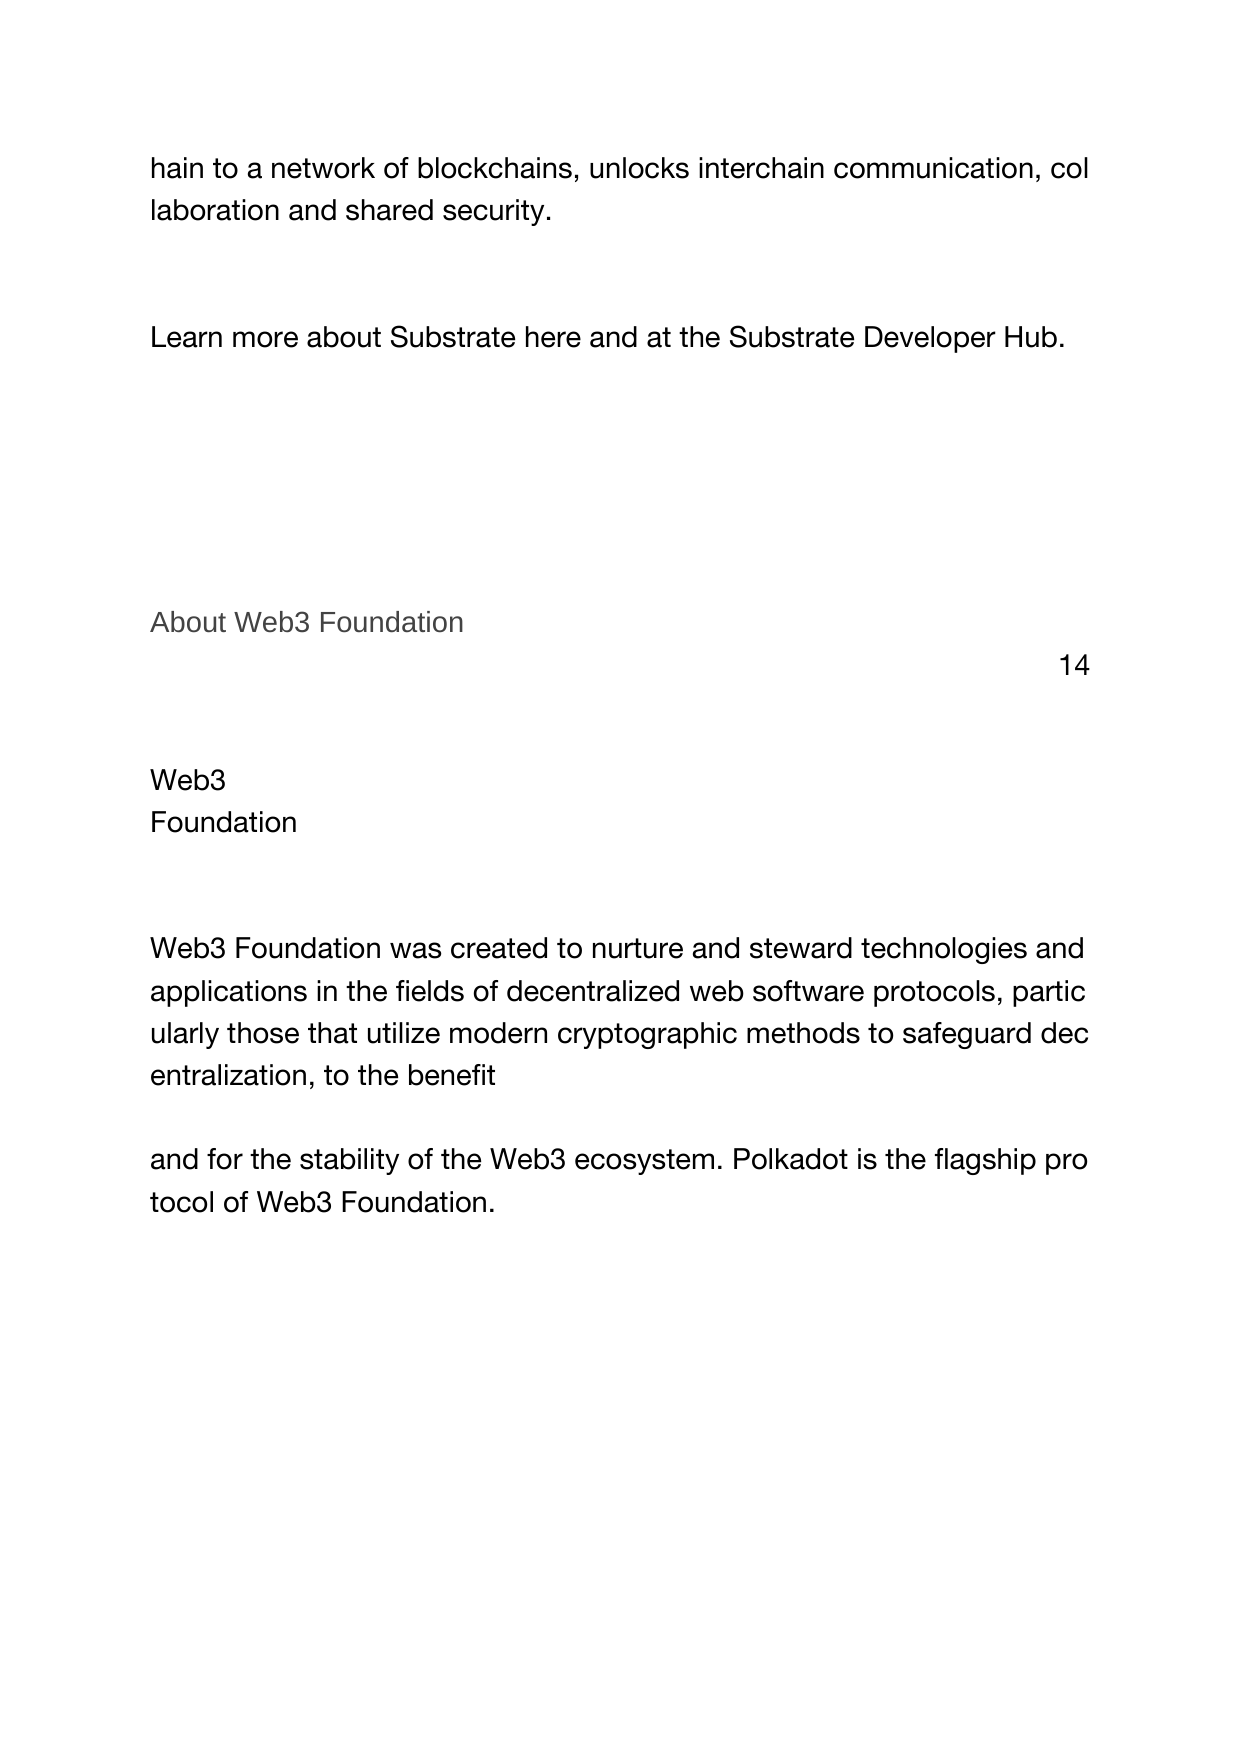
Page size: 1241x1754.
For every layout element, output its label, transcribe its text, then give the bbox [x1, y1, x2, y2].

text 14 [150, 647, 1090, 684]
subtitle About Web3 Foundation [150, 605, 1090, 639]
text and for the stability of the Web3 ecosystem. Polkadot is the flagship protocol of Web3 Foundation. [150, 1141, 1090, 1220]
text Foundation [150, 804, 1090, 841]
text Web3 Foundation was created to nurture and steward technologies and applications in the fields of decentralized web software protocols, particularly those that utilize modern cryptographic methods to safeguard decentralization, to the benefit [150, 930, 1090, 1094]
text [150, 150, 1090, 229]
text Web3 [150, 762, 1090, 798]
text Learn more about Substrate here and at the Substrate Developer Hub. [150, 319, 1090, 356]
